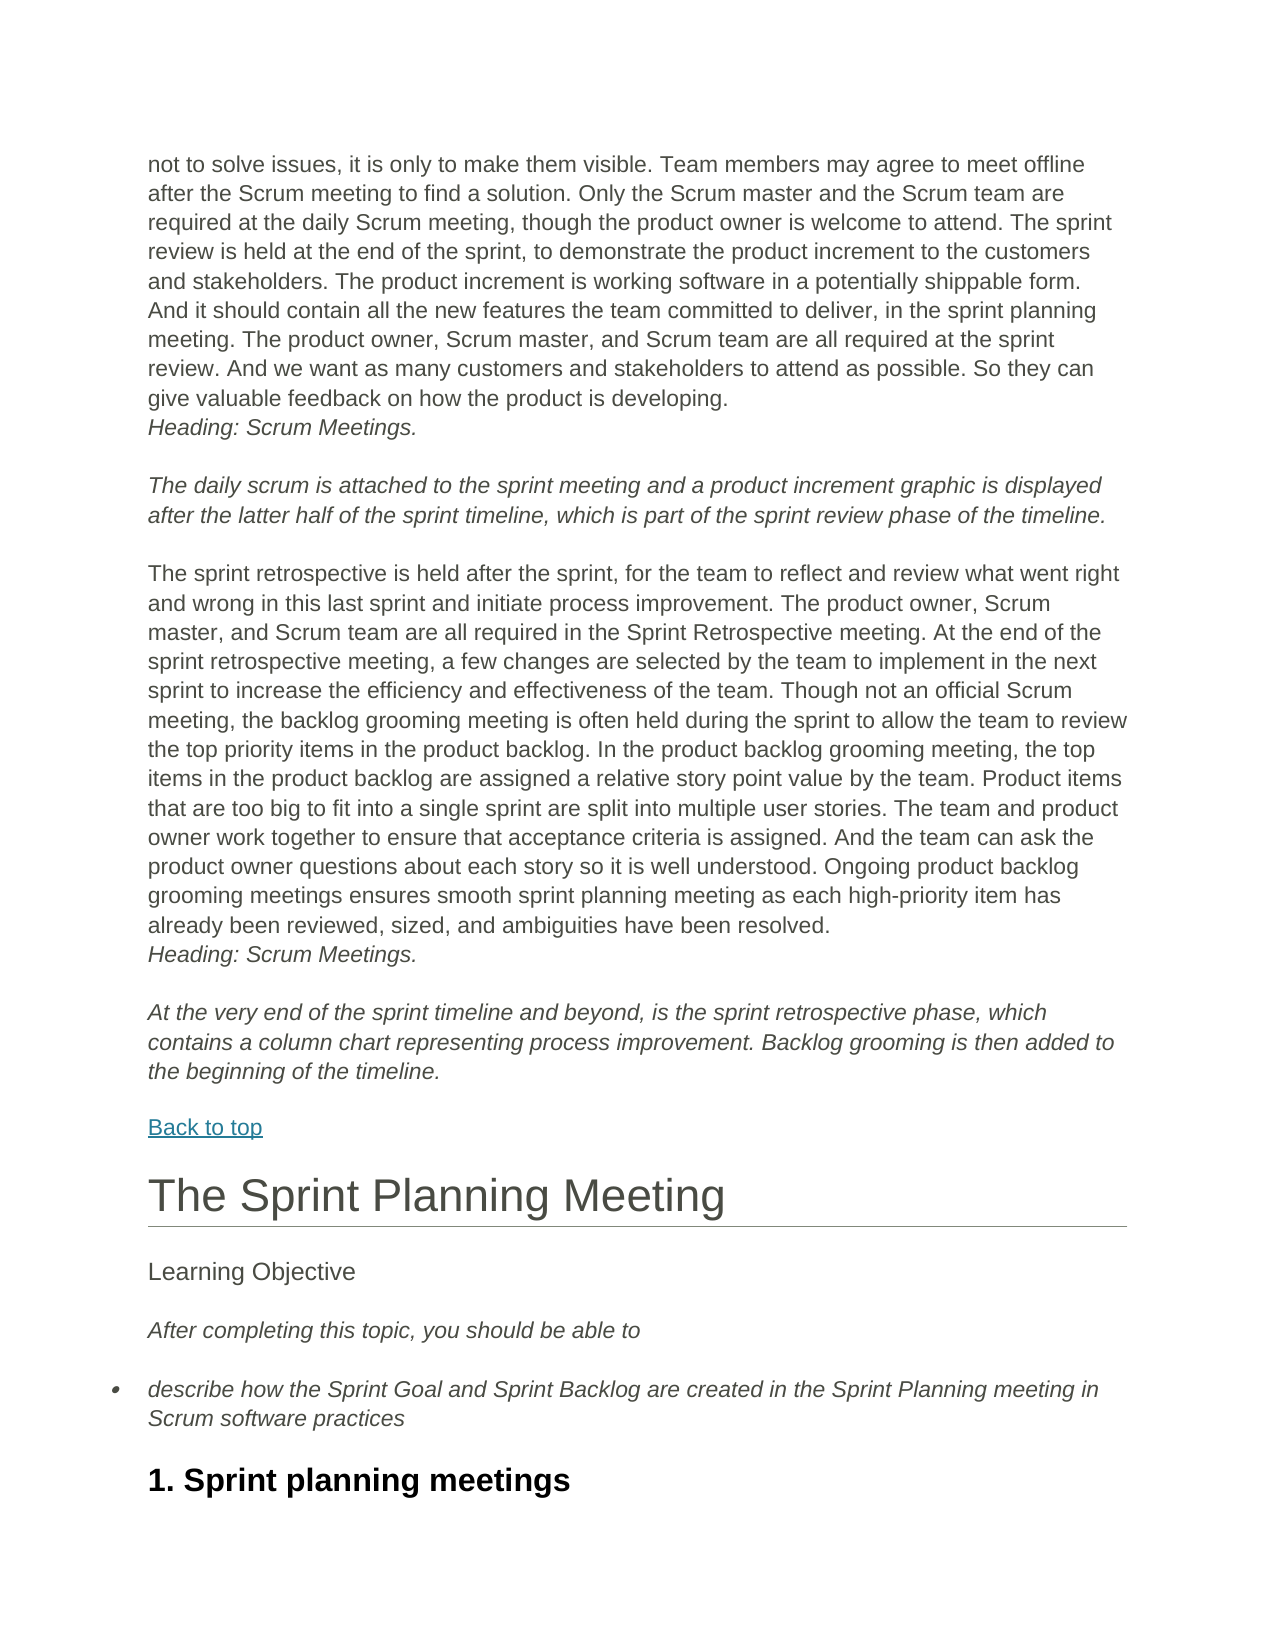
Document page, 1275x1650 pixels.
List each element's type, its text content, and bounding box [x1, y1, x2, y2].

list describe how the Sprint Goal and Sprint Backlog are created in the Sprint Planning meeting in Scrum software practices [110, 1373, 1127, 1431]
text The Sprint Planning Meeting [148, 1169, 1127, 1226]
text Learning Objective [148, 1257, 1127, 1285]
text Back to top [148, 1113, 1127, 1140]
text After completing this topic, you should be able to [148, 1314, 1127, 1344]
text 1. Sprint planning meetings [148, 1461, 1127, 1498]
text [148, 148, 1127, 1084]
